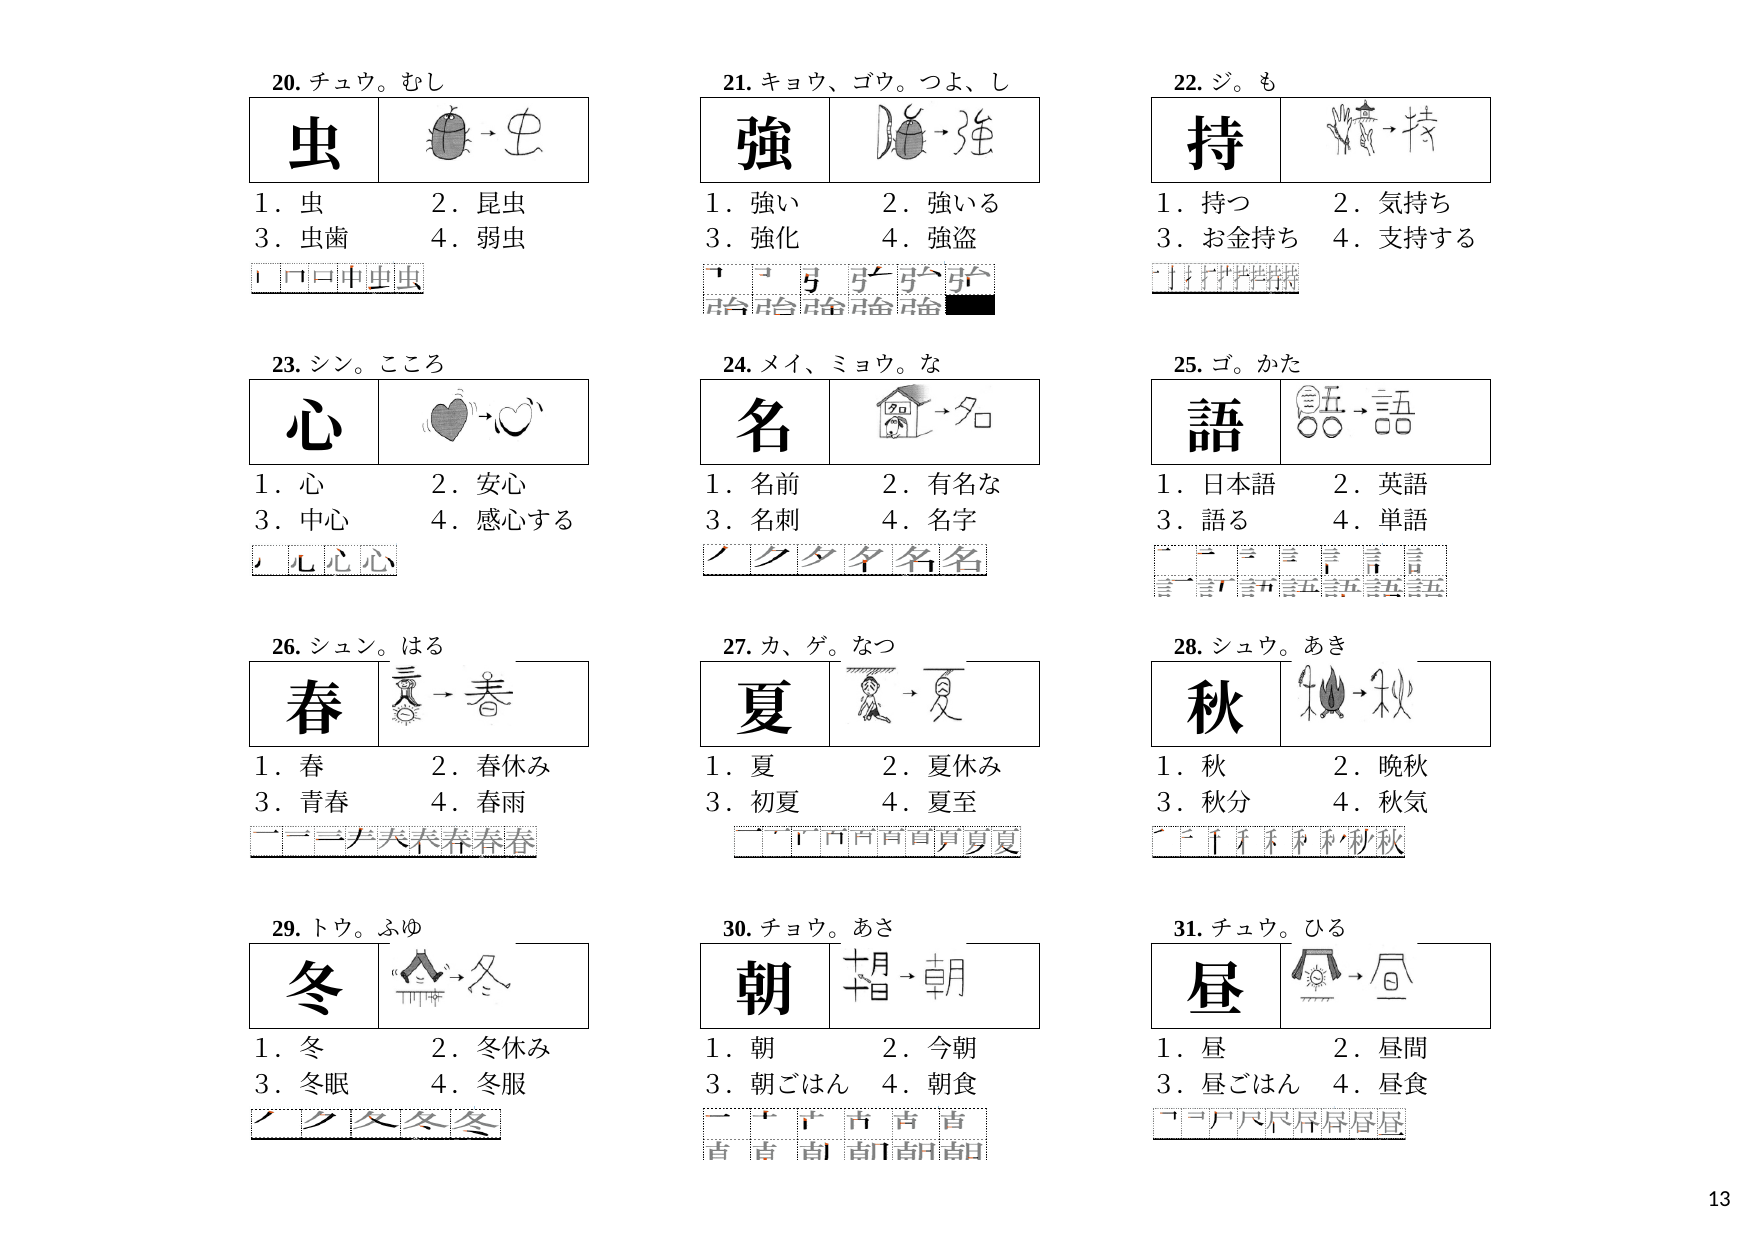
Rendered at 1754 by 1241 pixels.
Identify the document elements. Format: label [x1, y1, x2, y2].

picture [1291, 661, 1418, 727]
picture [1151, 825, 1407, 858]
picture [700, 543, 989, 576]
picture [871, 380, 998, 446]
picture [1291, 943, 1418, 1009]
picture [840, 661, 967, 727]
picture [840, 943, 967, 1009]
picture [1151, 261, 1300, 294]
picture [389, 943, 516, 1009]
picture [1322, 98, 1449, 164]
picture [249, 825, 538, 858]
picture [1151, 543, 1449, 597]
picture [1291, 380, 1418, 446]
picture [700, 1106, 989, 1160]
picture [700, 261, 998, 315]
picture [1151, 1106, 1407, 1140]
picture [389, 661, 516, 727]
picture [249, 1106, 505, 1140]
picture [249, 261, 426, 294]
picture [871, 98, 998, 164]
picture [249, 543, 398, 576]
picture [420, 98, 547, 164]
picture [732, 825, 1022, 858]
picture [420, 380, 547, 446]
